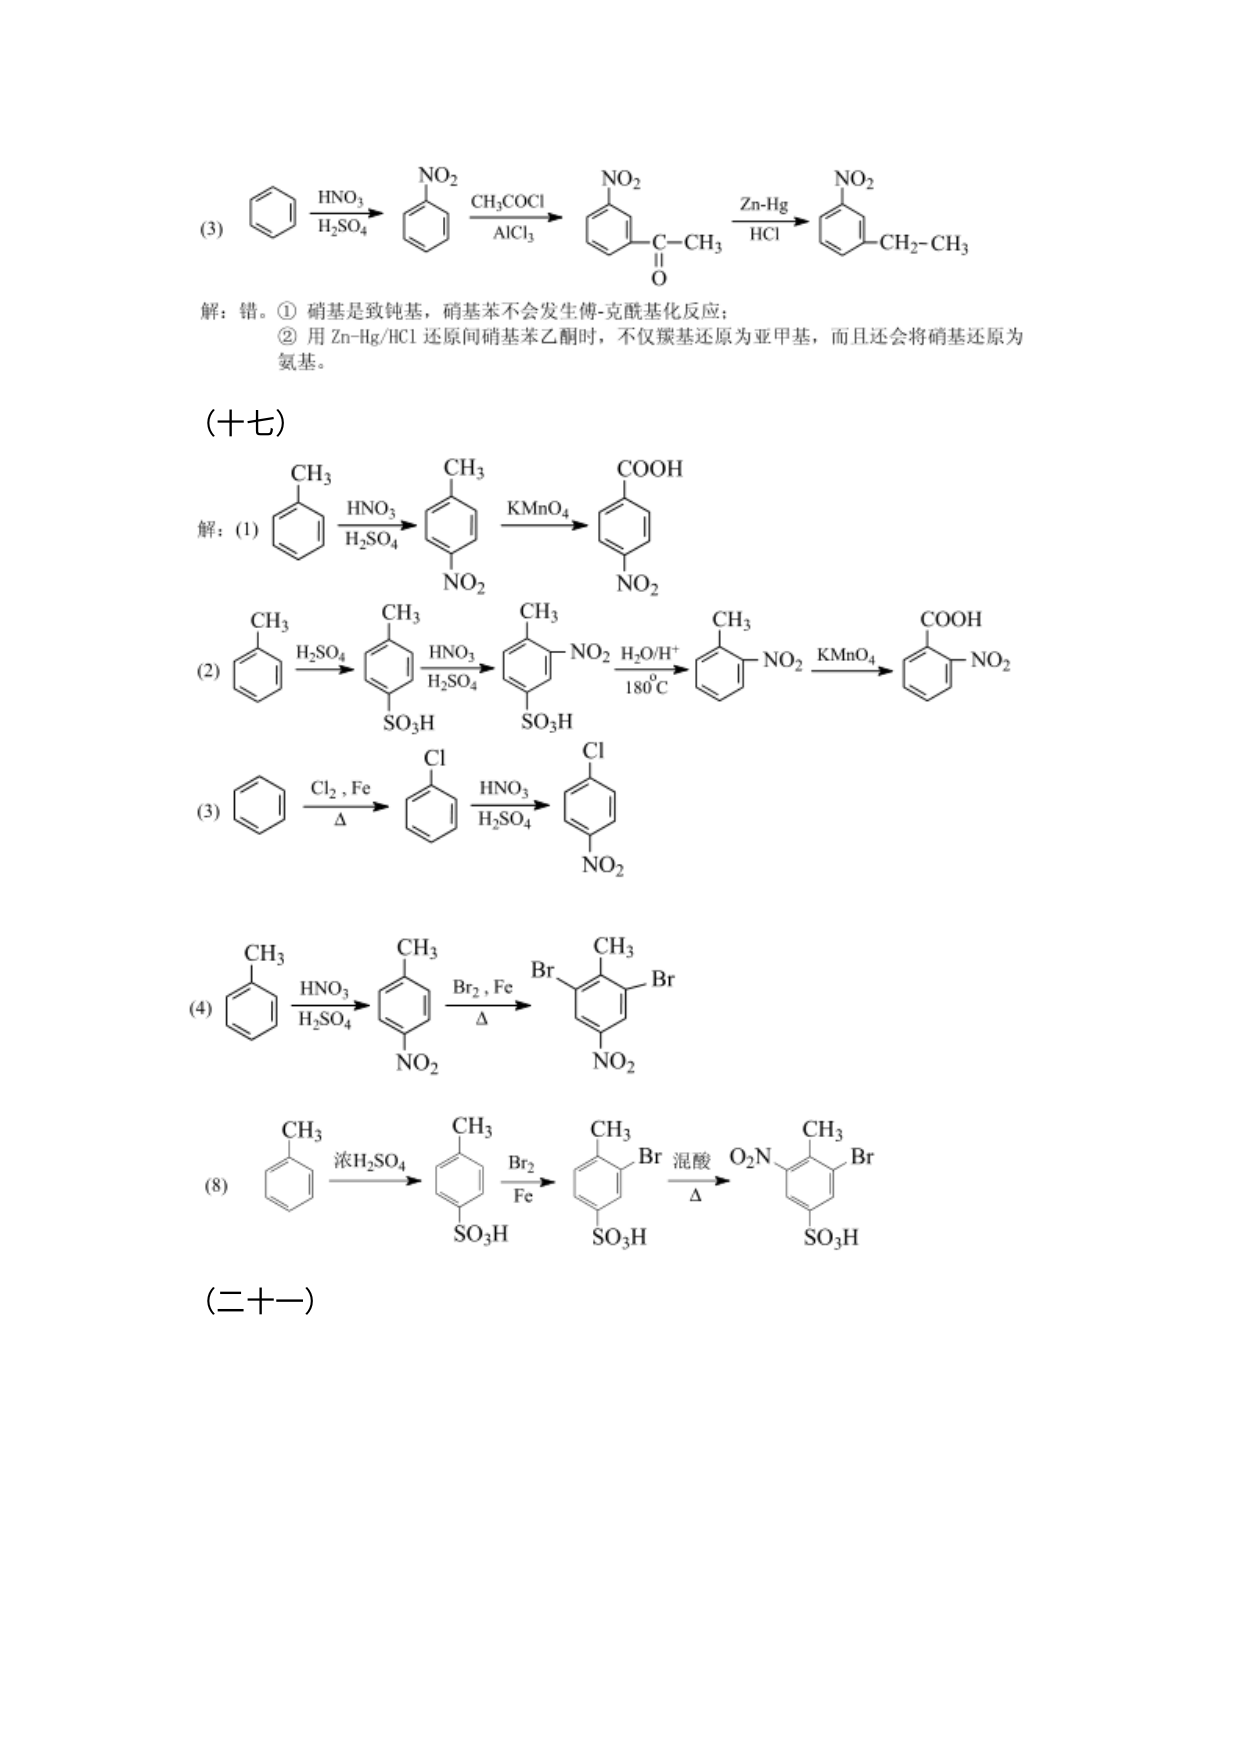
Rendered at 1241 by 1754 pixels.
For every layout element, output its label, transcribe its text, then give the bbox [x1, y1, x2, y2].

text （十七） [187, 389, 1053, 454]
text （二十一） [187, 1267, 1053, 1332]
picture [187, 454, 1025, 885]
picture [187, 162, 1071, 372]
picture [187, 909, 730, 1079]
picture [187, 1104, 936, 1258]
